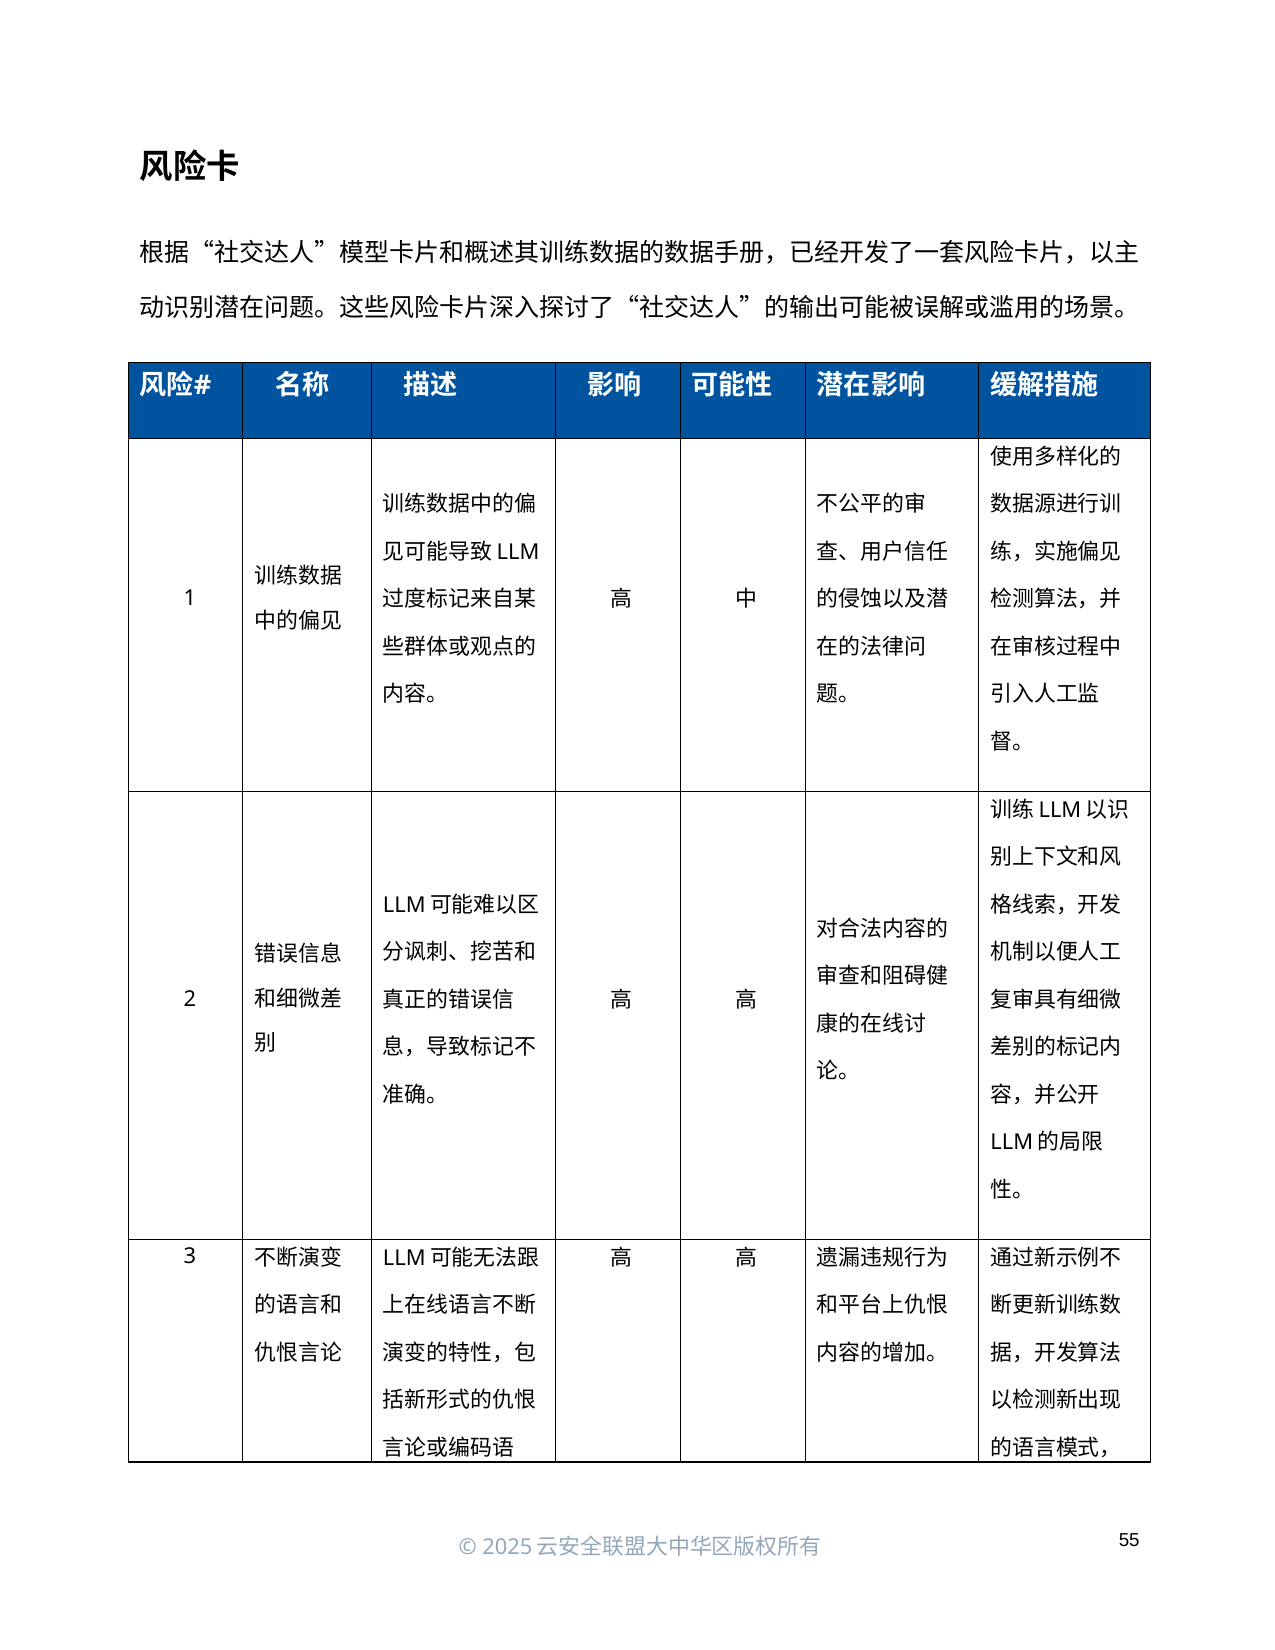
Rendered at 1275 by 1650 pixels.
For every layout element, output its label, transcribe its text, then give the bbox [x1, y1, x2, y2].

table_cell 错误信息和细微差别 [243, 792, 371, 1239]
table_cell 高 [681, 792, 805, 1239]
text 风险卡 [139, 139, 1139, 188]
table_header 描述 [372, 363, 555, 438]
table_cell 使用多样化的数据源进行训练，实施偏见检测算法，并在审核过程中引入人工监督。 [979, 439, 1150, 791]
table_header 名称 [243, 363, 371, 438]
text 根据“社交达人”模型卡片和概述其训练数据的数据手册，已经开发了一套风险卡片，以主动识别潜在问题。这些风险卡片深入探讨了“社交达人”的输出可能被误解或滥用的场景。 [139, 233, 1139, 323]
table_cell 1 [129, 439, 242, 791]
table_cell 中 [681, 439, 805, 791]
table_cell 不公平的审查、用户信任的侵蚀以及潜在的法律问题。 [806, 439, 978, 791]
table_cell LLM可能难以区分讽刺、挖苦和真正的错误信息，导致标记不准确。 [372, 792, 555, 1239]
table_cell 训练数据中的偏见 [243, 439, 371, 791]
table_header 风险# [129, 363, 242, 438]
table_header 缓解措施 [979, 363, 1150, 438]
table_cell 3 [129, 1240, 242, 1461]
table_cell 2 [129, 792, 242, 1239]
table_cell 高 [556, 439, 680, 791]
table_cell 高 [681, 1240, 805, 1461]
table_cell 高 [556, 1240, 680, 1461]
table_cell 训练LLM以识别上下文和风格线索，开发机制以便人工复审具有细微差别的标记内容，并公开LLM的局限性。 [979, 792, 1150, 1239]
table_cell 训练数据中的偏见可能导致LLM过度标记来自某些群体或观点的内容。 [372, 439, 555, 791]
table_header 影响 [556, 363, 680, 438]
table_cell 高 [556, 792, 680, 1239]
table_header 可能性 [681, 363, 805, 438]
table_cell 对合法内容的审查和阻碍健康的在线讨论。 [806, 792, 978, 1239]
table_cell 遗漏违规行为和平台上仇恨内容的增加。 [806, 1240, 978, 1461]
table_cell 不断演变的语言和仇恨言论 [243, 1240, 371, 1461]
table_header 潜在影响 [806, 363, 978, 438]
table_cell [372, 1240, 555, 1461]
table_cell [979, 1240, 1150, 1461]
